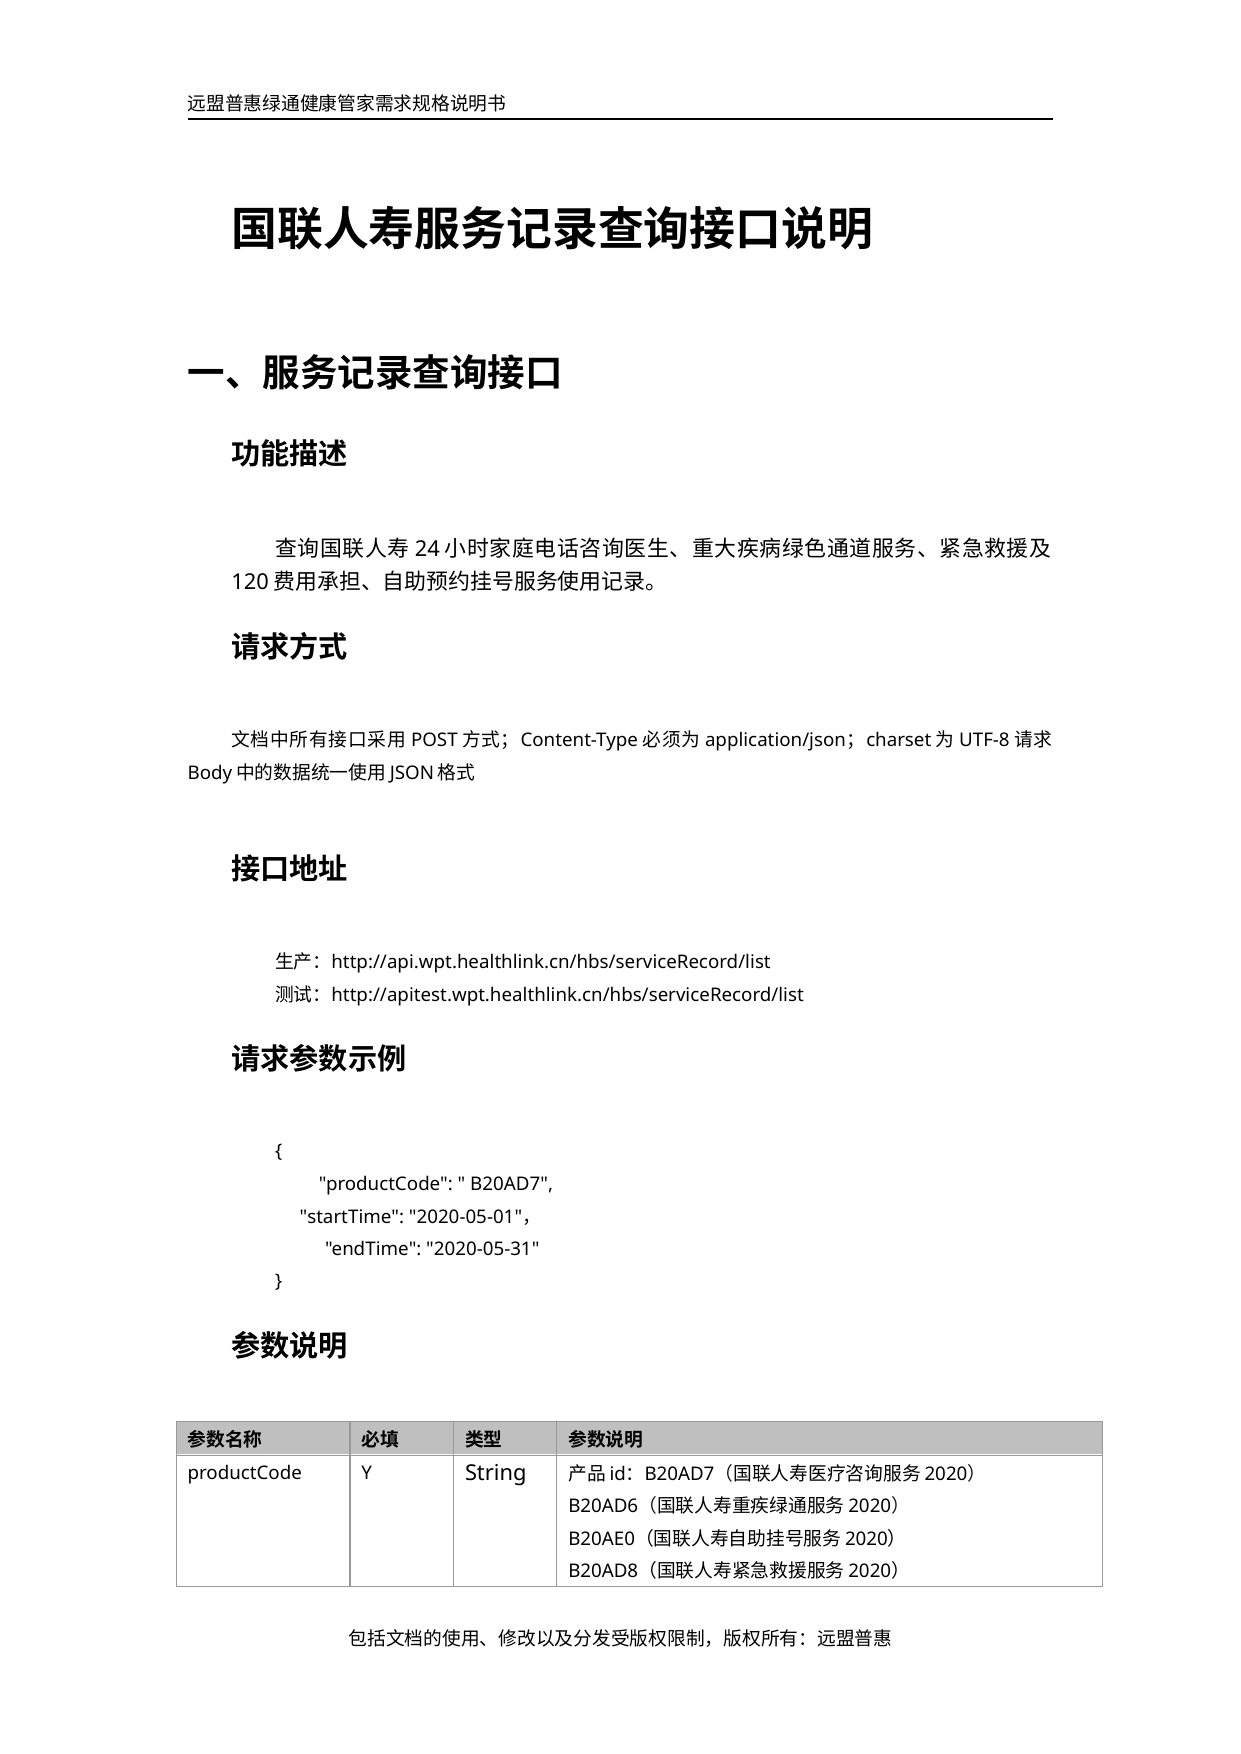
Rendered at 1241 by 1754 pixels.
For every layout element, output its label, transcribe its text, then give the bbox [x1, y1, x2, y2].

table_header 类型 [454, 1422, 556, 1454]
text 查询国联人寿24小时家庭电话咨询医生、重大疾病绿色通道服务、紧急救援及120费用承担、自助预约挂号服务使用记录。 [231, 531, 1053, 596]
table_cell String [454, 1456, 556, 1586]
text "startTime": "2020-05-01"， [231, 1199, 1053, 1231]
subtitle 请求参数示例 [231, 1024, 1053, 1089]
text 一、服务记录查询接口 [187, 338, 1053, 403]
table_header 必填 [351, 1422, 453, 1454]
text "endTime": "2020-05-31" [231, 1231, 1053, 1264]
text { [231, 1134, 1053, 1166]
text 文档中所有接口采用POST方式；Content-Type必须为application/json；charset为UTF-8请求Body中的数据统一使用JSON格式 [187, 722, 1053, 787]
subtitle 请求方式 [231, 612, 1053, 677]
text } [231, 1264, 1053, 1296]
subtitle 参数说明 [231, 1311, 1053, 1376]
table_header 参数说明 [557, 1422, 1102, 1454]
subtitle 功能描述 [231, 419, 1053, 484]
table_header 参数名称 [177, 1422, 349, 1454]
subtitle 国联人寿服务记录查询接口说明 [231, 177, 1053, 274]
table_cell 产品id：B20AD7（国联人寿医疗咨询服务2020） B20AD6（国联人寿重疾绿通服务2020） B20AE0（国联人寿自助挂号服务2020） B20AD8（国联人寿紧急救援服务2020） [557, 1456, 1102, 1586]
subtitle 接口地址 [231, 834, 1053, 899]
table_cell Y [351, 1456, 453, 1586]
table_cell productCode [177, 1456, 349, 1586]
text 测试：http://apitest.wpt.healthlink.cn/hbs/serviceRecord/list [231, 977, 1053, 1009]
text 生产：http://api.wpt.healthlink.cn/hbs/serviceRecord/list [231, 944, 1053, 977]
text "productCode": " B20AD7", [231, 1166, 1053, 1199]
